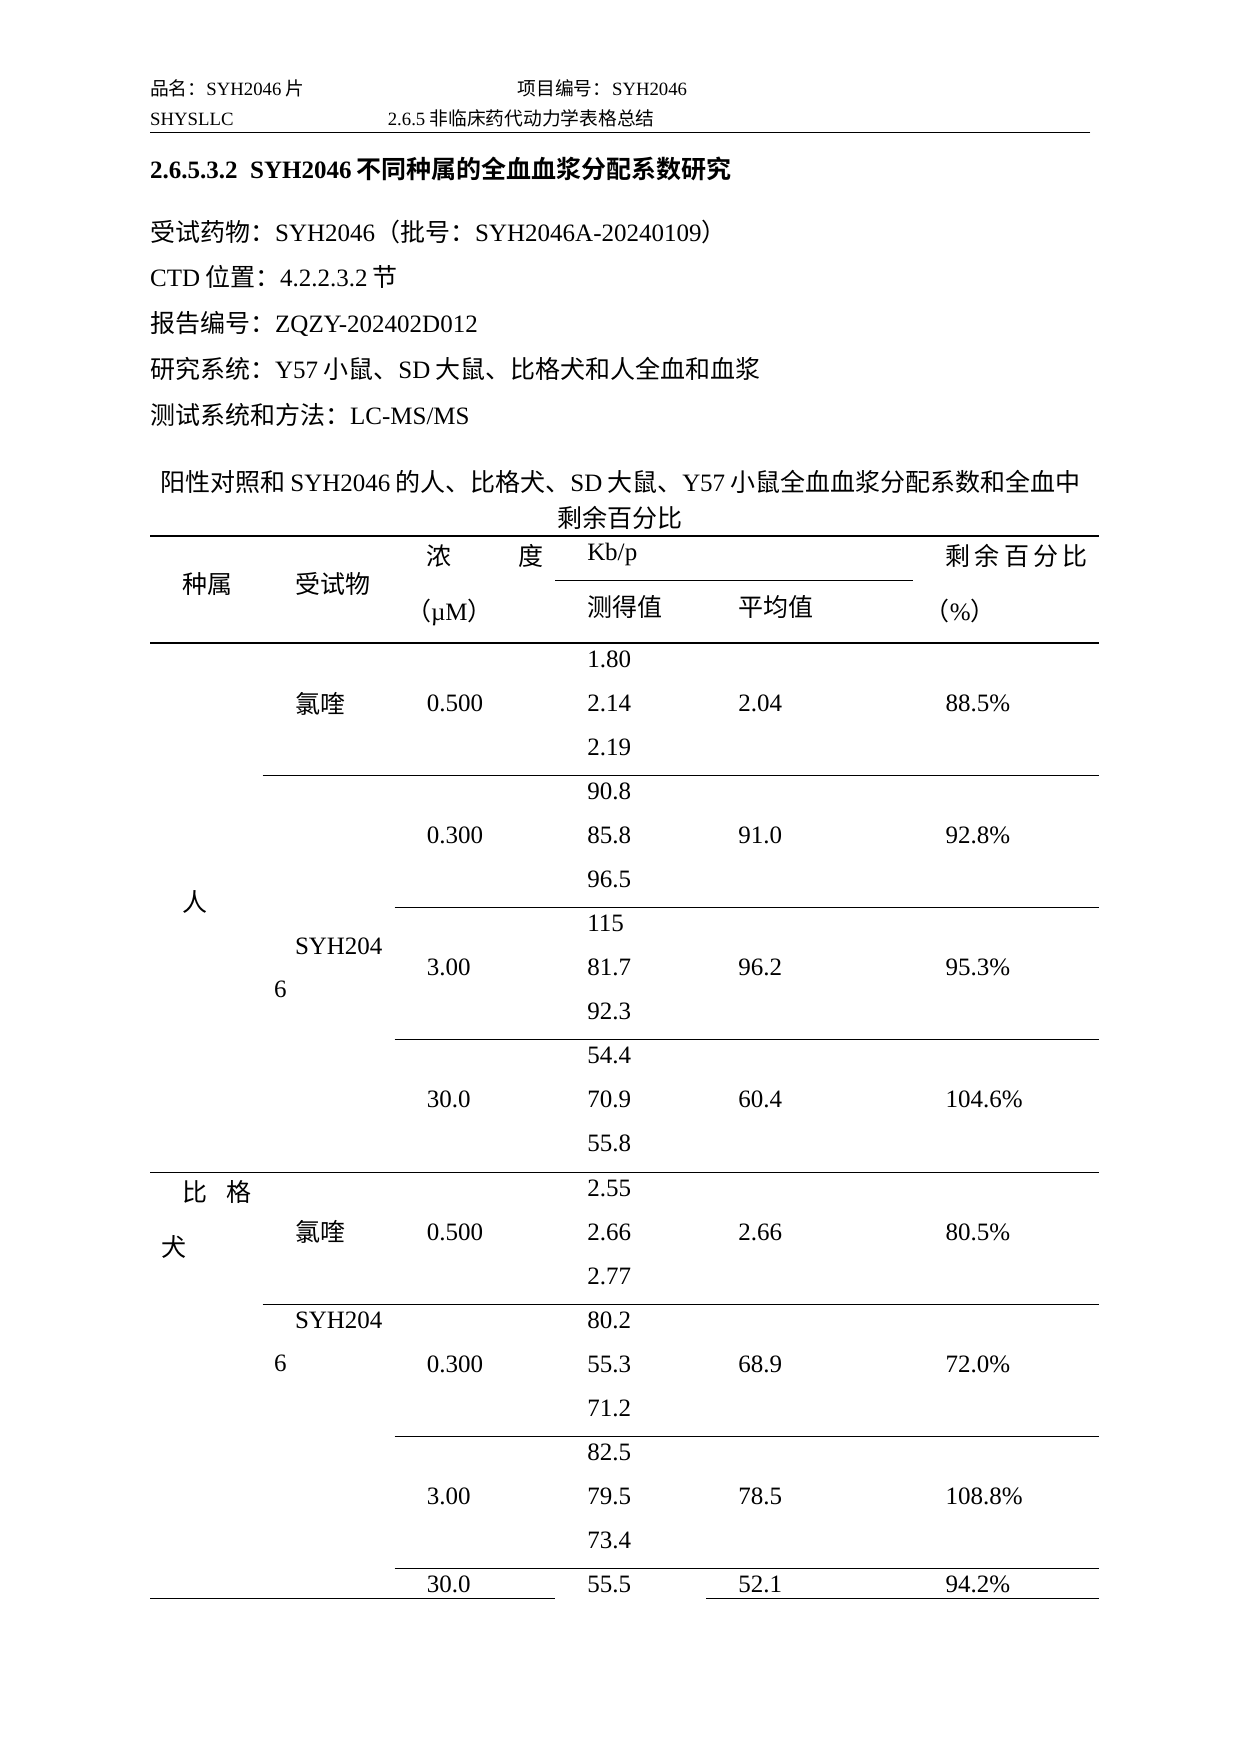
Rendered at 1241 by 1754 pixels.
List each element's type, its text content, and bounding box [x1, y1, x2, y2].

table_cell 70.9 [555, 1084, 706, 1127]
table_cell 91.0 [706, 776, 913, 907]
table_cell 氯喹 [263, 644, 394, 775]
table_cell 54.4 [555, 1040, 706, 1083]
table_cell 2.77 [555, 1260, 706, 1304]
text 报告编号：ZQZY-202402D012 [150, 296, 1090, 342]
table_cell 68.9 [706, 1305, 913, 1436]
table_cell 1.80 [555, 644, 706, 687]
table_cell SYH2046 [263, 776, 394, 1172]
table_cell 55.8 [555, 1128, 706, 1172]
table_cell 测得值 [555, 581, 706, 642]
table_cell 平均值 [706, 581, 913, 642]
table_cell 人 [150, 644, 263, 1172]
table_header 浓度（µM） [395, 537, 555, 642]
table_cell 104.6% [913, 1040, 1099, 1172]
table_cell 95.3% [913, 908, 1099, 1039]
table_cell 96.2 [706, 908, 913, 1039]
table_cell 115 [555, 908, 706, 951]
table_cell 71.2 [555, 1392, 706, 1436]
table_cell 2.14 [555, 687, 706, 731]
table_cell 92.3 [555, 995, 706, 1039]
table_cell 3.00 [395, 1437, 555, 1568]
text CTD位置：4.2.2.3.2节 [150, 250, 1090, 296]
table_cell 55.5 [555, 1569, 706, 1598]
table_cell 79.5 [555, 1480, 706, 1524]
table_cell 88.5% [913, 644, 1099, 775]
table_cell 0.300 [395, 776, 555, 907]
table_cell 92.8% [913, 776, 1099, 907]
table_cell 108.8% [913, 1437, 1099, 1568]
table_cell 94.2% [913, 1569, 1099, 1598]
table_cell 78.5 [706, 1437, 913, 1568]
table_cell 82.5 [555, 1437, 706, 1480]
table_cell 85.8 [555, 819, 706, 863]
table_cell 72.0% [913, 1305, 1099, 1436]
table_cell 氯喹 [263, 1173, 394, 1304]
table_cell 80.5% [913, 1173, 1099, 1304]
table_header Kb/p [555, 537, 913, 580]
table_header 受试物 [263, 537, 394, 642]
table_cell 2.04 [706, 644, 913, 775]
table_cell SYH2046 [263, 1305, 394, 1598]
table_cell 2.19 [555, 731, 706, 775]
text 受试药物：SYH2046（批号：SYH2046A-20240109） [150, 204, 1090, 250]
table_cell 30.0 [395, 1040, 555, 1172]
table_cell 0.300 [395, 1305, 555, 1436]
table_cell 2.66 [555, 1216, 706, 1260]
table_cell 比格犬 [150, 1173, 263, 1598]
table_cell 90.8 [555, 776, 706, 819]
table_cell 55.3 [555, 1348, 706, 1392]
table_header 剩余百分比（%） [913, 537, 1099, 642]
table_cell 96.5 [555, 863, 706, 907]
table_cell 81.7 [555, 951, 706, 995]
table_cell 2.55 [555, 1173, 706, 1216]
text 测试系统和方法：LC-MS/MS [150, 388, 1090, 433]
table_cell 2.66 [706, 1173, 913, 1304]
text 阳性对照和SYH2046的人、比格犬、SD大鼠、Y57小鼠全血血浆分配系数和全血中剩余百分比 [150, 462, 1090, 535]
table_cell 0.500 [395, 644, 555, 775]
table_cell 80.2 [555, 1305, 706, 1348]
table_header 种属 [150, 537, 263, 642]
table_cell 73.4 [555, 1524, 706, 1568]
table_cell 60.4 [706, 1040, 913, 1172]
table_cell 52.1 [706, 1569, 913, 1598]
subtitle SYH2046不同种属的全血血浆分配系数研究 [150, 150, 1090, 186]
text 研究系统：Y57小鼠、SD大鼠、比格犬和人全血和血浆 [150, 342, 1090, 388]
table_cell 3.00 [395, 908, 555, 1039]
table_cell 0.500 [395, 1173, 555, 1304]
table_cell 30.0 [395, 1569, 555, 1598]
